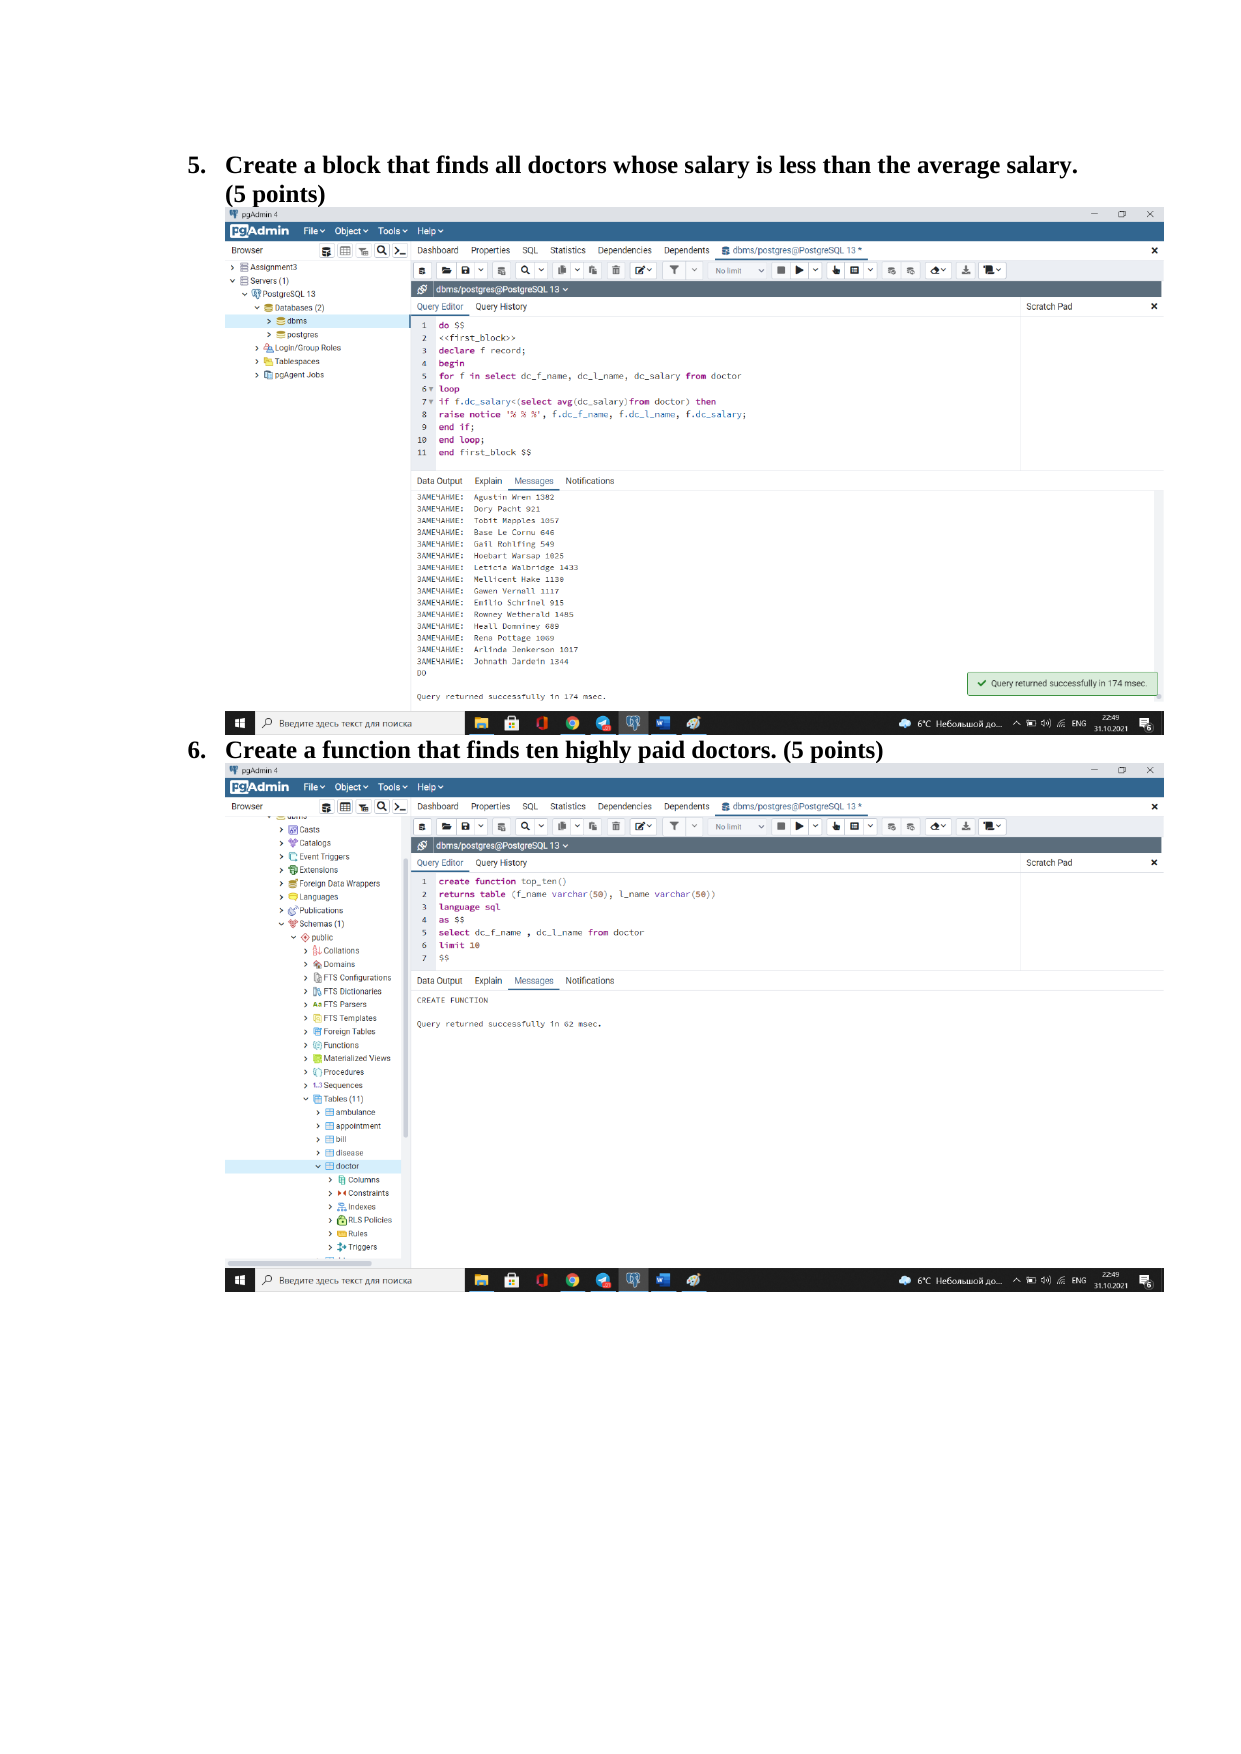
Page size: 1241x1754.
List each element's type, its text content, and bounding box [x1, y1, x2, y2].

picture [225, 207, 1164, 735]
list Create a function that finds ten highly paid doctors. (5 points) [187, 735, 1090, 764]
picture [225, 763, 1164, 1292]
list Create a block that finds all doctors whose salary is less than the average salary. (5 points) [187, 150, 1090, 207]
